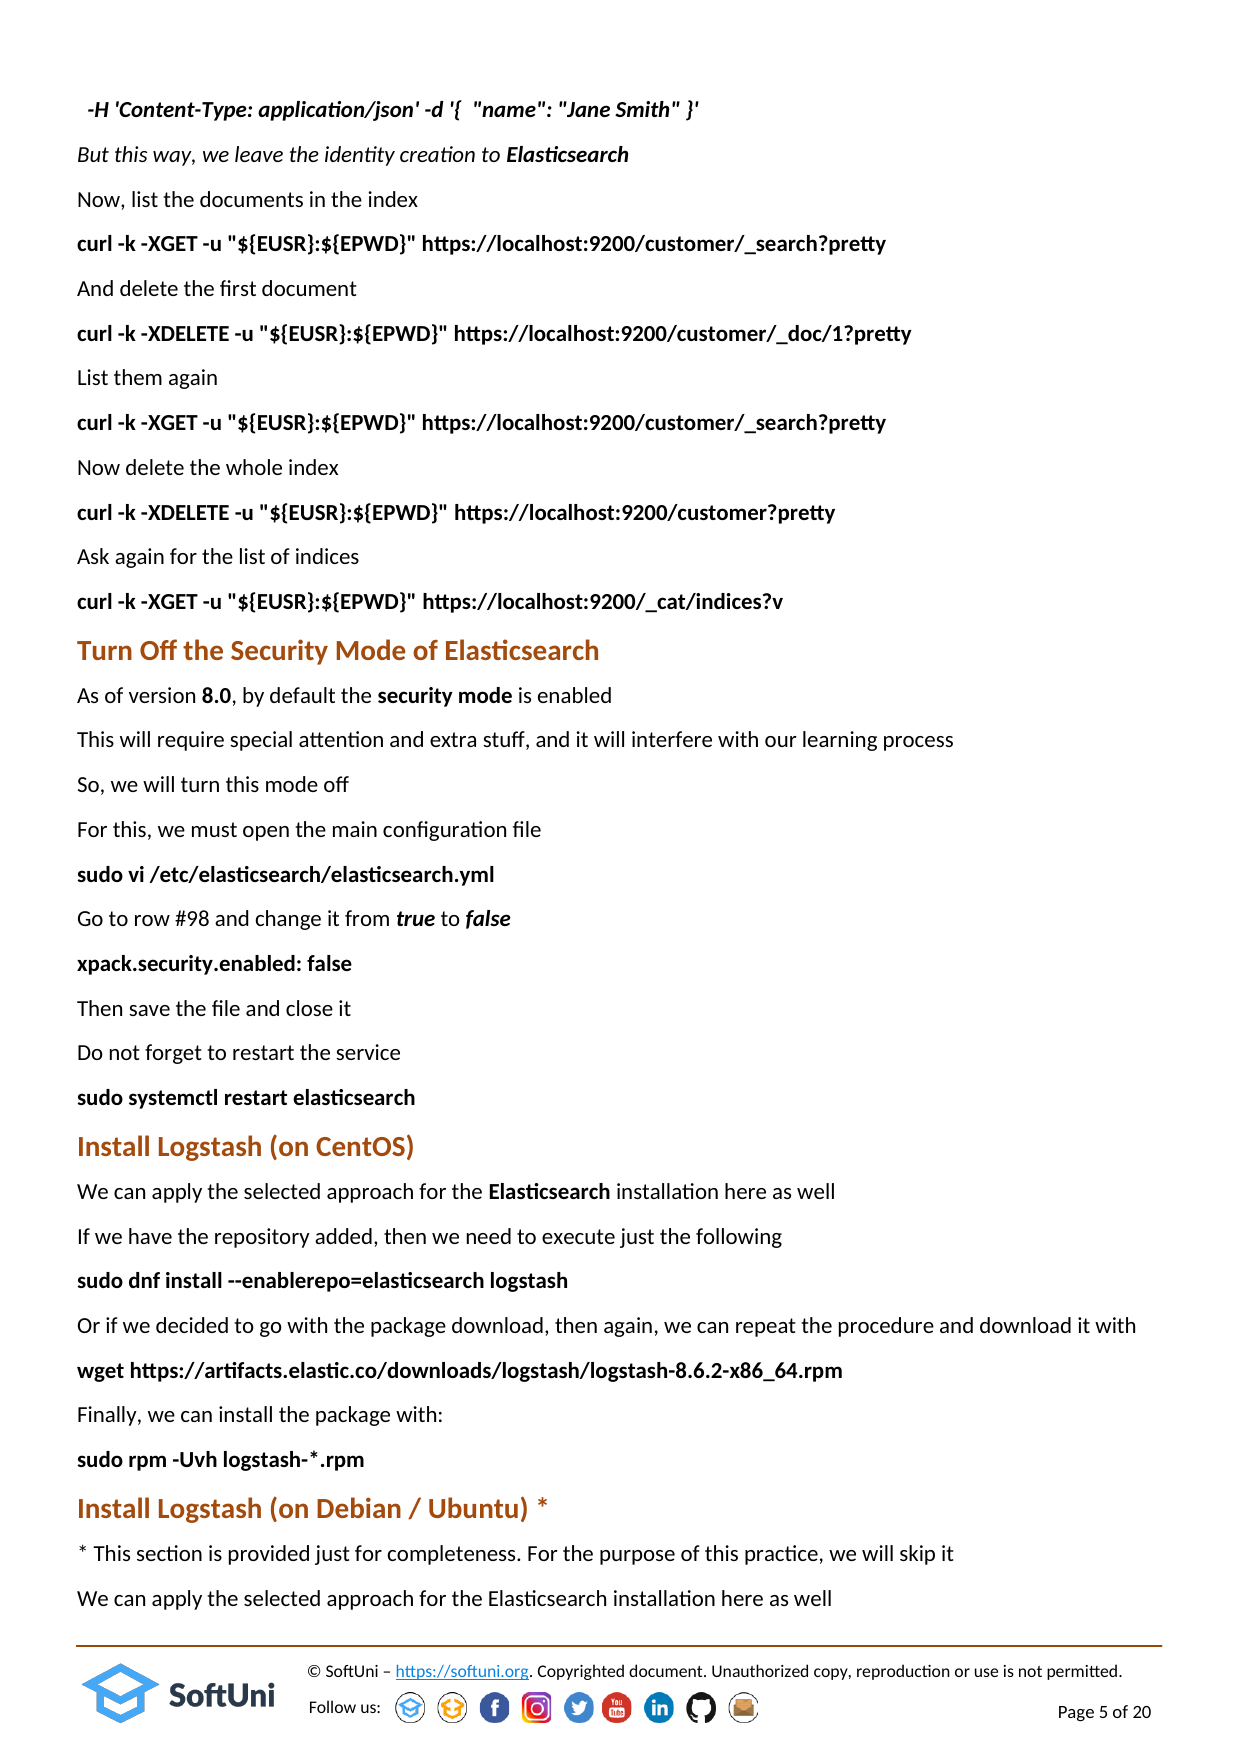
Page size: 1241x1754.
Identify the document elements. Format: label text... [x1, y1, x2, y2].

text But this way, we leave the identity creation to Elasticsearch [77, 140, 1163, 168]
text Do not forget to restart the service [77, 1038, 1163, 1066]
text Now delete the whole index [77, 453, 1163, 481]
picture [395, 1692, 425, 1723]
text Now, list the documents in the index [77, 185, 1163, 213]
picture [437, 1692, 467, 1723]
picture [644, 1713, 652, 1723]
text Ask again for the list of indices [77, 542, 1163, 570]
text If we have the repository added, then we need to execute just the following [77, 1222, 1163, 1250]
text wget https://artifacts.elastic.co/downloads/logstash/logstash-8.6.2-x86_64.rpm [77, 1356, 1163, 1384]
picture [602, 1692, 632, 1723]
text We can apply the selected approach for the Elasticsearch installation here as well [77, 1584, 1163, 1612]
text * This section is provided just for completeness. For the purpose of this practice, we will skip it [77, 1539, 1163, 1567]
text curl -k -XGET -u "${EUSR}:${EPWD}" https://localhost:9200/_cat/indices?v [77, 587, 1163, 615]
picture [666, 1715, 674, 1723]
text Go to row #98 and change it from true to false [77, 904, 1163, 932]
picture [644, 1692, 654, 1702]
text curl -k -XDELETE -u "${EUSR}:${EPWD}" https://localhost:9200/customer?pretty [77, 498, 1163, 526]
picture [658, 1705, 667, 1715]
text curl -k -XDELETE -u "${EUSR}:${EPWD}" https://localhost:9200/customer/_doc/1?pretty [77, 319, 1163, 347]
text For this, we must open the main configuration file [77, 815, 1163, 843]
text curl -k -XGET -u "${EUSR}:${EPWD}" https://localhost:9200/customer/_search?pretty [77, 408, 1163, 436]
picture [728, 1692, 758, 1723]
text We can apply the selected approach for the Elasticsearch installation here as well [77, 1177, 1163, 1205]
subtitle Install Logstash (on CentOS) [77, 1128, 1163, 1163]
picture [521, 1692, 552, 1723]
picture [75, 1658, 281, 1729]
text And delete the first document [77, 274, 1163, 302]
text Then save the file and close it [77, 994, 1163, 1022]
picture [564, 1692, 594, 1723]
text sudo rpm -Uvh logstash-*.rpm [77, 1445, 1163, 1473]
picture [665, 1692, 674, 1701]
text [77, 95, 1163, 123]
text This will require special attention and extra stuff, and it will interfere with our learning process [77, 726, 1163, 754]
text sudo vi /etc/elasticsearch/elasticsearch.yml [77, 860, 1163, 888]
subtitle Install Logstash (on Debian / Ubuntu) * [77, 1490, 1163, 1526]
text sudo systemctl restart elasticsearch [77, 1083, 1163, 1111]
text So, we will turn this mode off [77, 770, 1163, 798]
text xpack.security.enabled: false [77, 949, 1163, 977]
text As of version 8.0, by default the security mode is enabled [77, 681, 1163, 709]
text curl -k -XGET -u "${EUSR}:${EPWD}" https://localhost:9200/customer/_search?pretty [77, 229, 1163, 257]
picture [686, 1692, 716, 1723]
picture [479, 1692, 510, 1723]
text Finally, we can install the package with: [77, 1401, 1163, 1428]
text sudo dnf install --enablerepo=elasticsearch logstash [77, 1266, 1163, 1294]
text Or if we decided to go with the package download, then again, we can repeat the procedure and download it with [77, 1311, 1163, 1339]
text List them again [77, 363, 1163, 392]
subtitle Turn Off the Security Mode of Elasticsearch [77, 632, 1163, 667]
